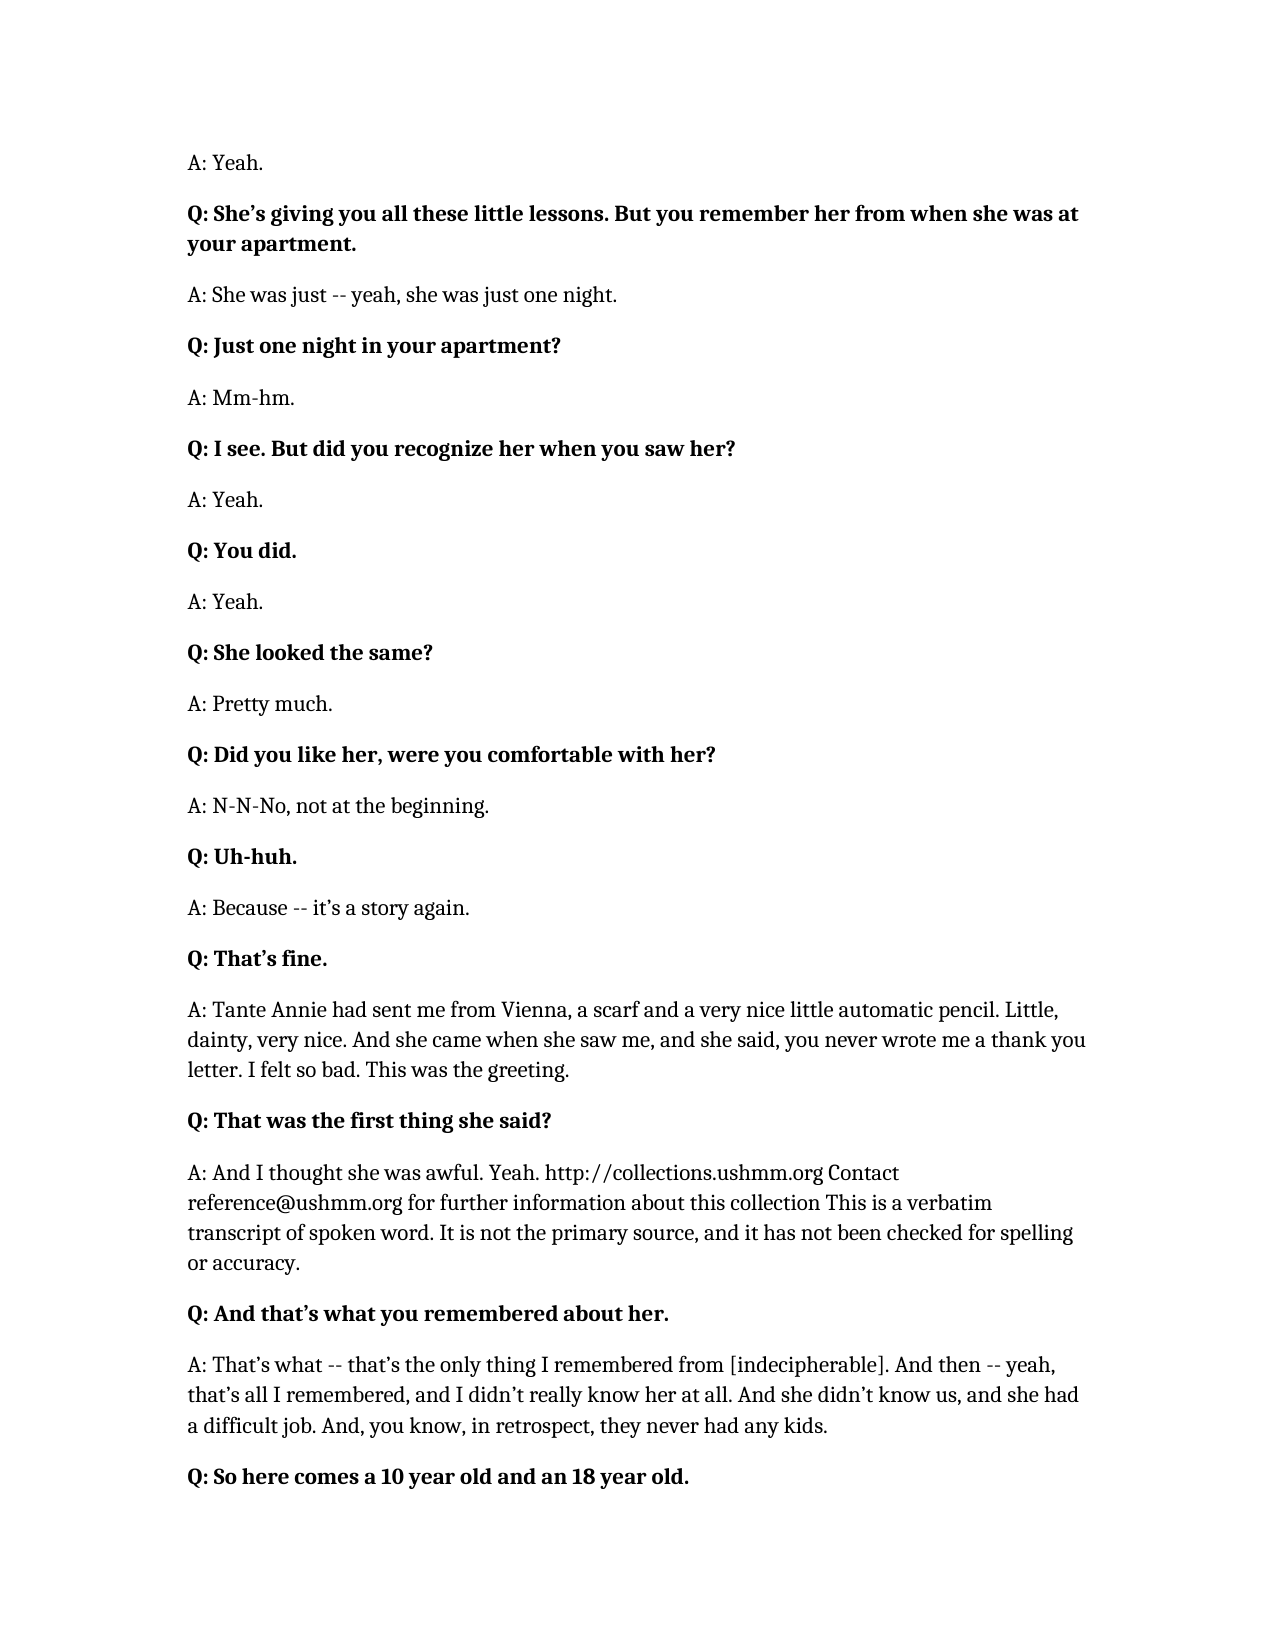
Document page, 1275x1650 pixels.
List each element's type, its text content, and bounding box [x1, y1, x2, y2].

text Q: And that’s what you remembered about her. [187, 1301, 1087, 1327]
text Q: Just one night in your apartment? [187, 333, 1087, 360]
text Q: I see. But did you recognize her when you saw her? [187, 435, 1087, 462]
text Q: She’s giving you all these little lessons. But you remember her from when she was at your apartment. [187, 201, 1087, 258]
text A: Yeah. [187, 150, 1087, 176]
text Q: That’s fine. [187, 946, 1087, 972]
text A: N-N-No, not at the beginning. [187, 793, 1087, 819]
text A: Pretty much. [187, 691, 1087, 717]
text A: And I thought she was awful. Yeah. http://collections.ushmm.org Contact reference@ushmm.org for further information about this collection This is a verbatim transcript of spoken word. It is not the primary source, and it has not been checked for spelling or accuracy. [187, 1159, 1087, 1276]
text A: She was just -- yeah, she was just one night. [187, 282, 1087, 309]
text A: Yeah. [187, 588, 1087, 615]
text Q: You did. [187, 537, 1087, 564]
text A: That’s what -- that’s the only thing I remembered from [indecipherable]. And then -- yeah, that’s all I remembered, and I didn’t really know her at all. And she didn’t know us, and she had a difficult job. And, you know, in retrospect, they never had any kids. [187, 1352, 1087, 1439]
text A: Because -- it’s a story again. [187, 895, 1087, 921]
text A: Yeah. [187, 486, 1087, 513]
text Q: So here comes a 10 year old and an 18 year old. [187, 1463, 1087, 1490]
text Q: That was the first thing she said? [187, 1108, 1087, 1135]
text Q: She looked the same? [187, 639, 1087, 666]
text A: Tante Annie had sent me from Vienna, a scarf and a very nice little automatic pencil. Little, dainty, very nice. And she came when she saw me, and she said, you never wrote me a thank you letter. I felt so bad. This was the greeting. [187, 997, 1087, 1084]
text Q: Did you like her, were you comfortable with her? [187, 742, 1087, 768]
text Q: Uh-huh. [187, 844, 1087, 870]
text A: Mm-hm. [187, 384, 1087, 411]
